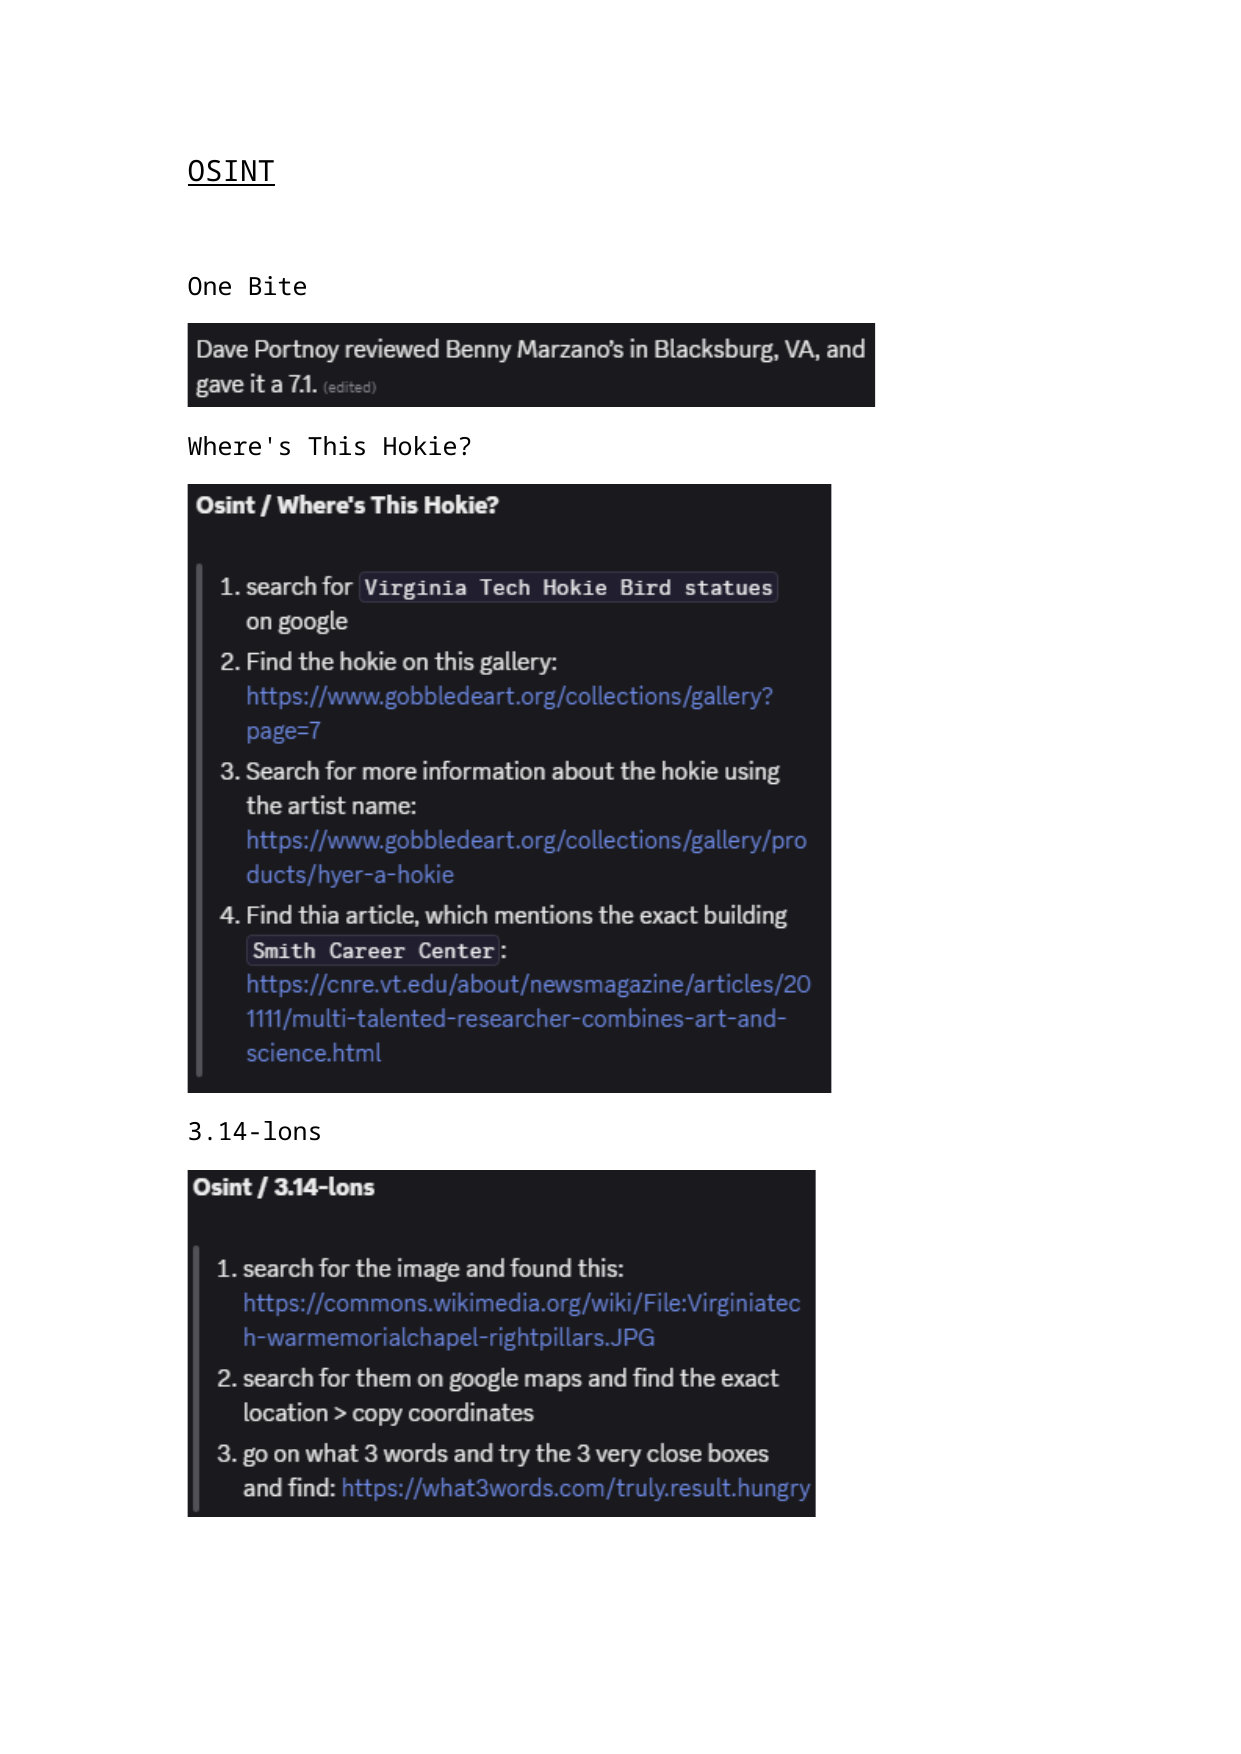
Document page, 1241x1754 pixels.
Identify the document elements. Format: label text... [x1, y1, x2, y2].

text One Bite [187, 268, 1053, 302]
picture [187, 1170, 816, 1517]
text Where's This Hokie? [187, 428, 1053, 463]
picture [187, 484, 832, 1093]
picture [187, 323, 876, 407]
text 3.14-lons [187, 1114, 1053, 1148]
text OSINT [187, 150, 1053, 190]
